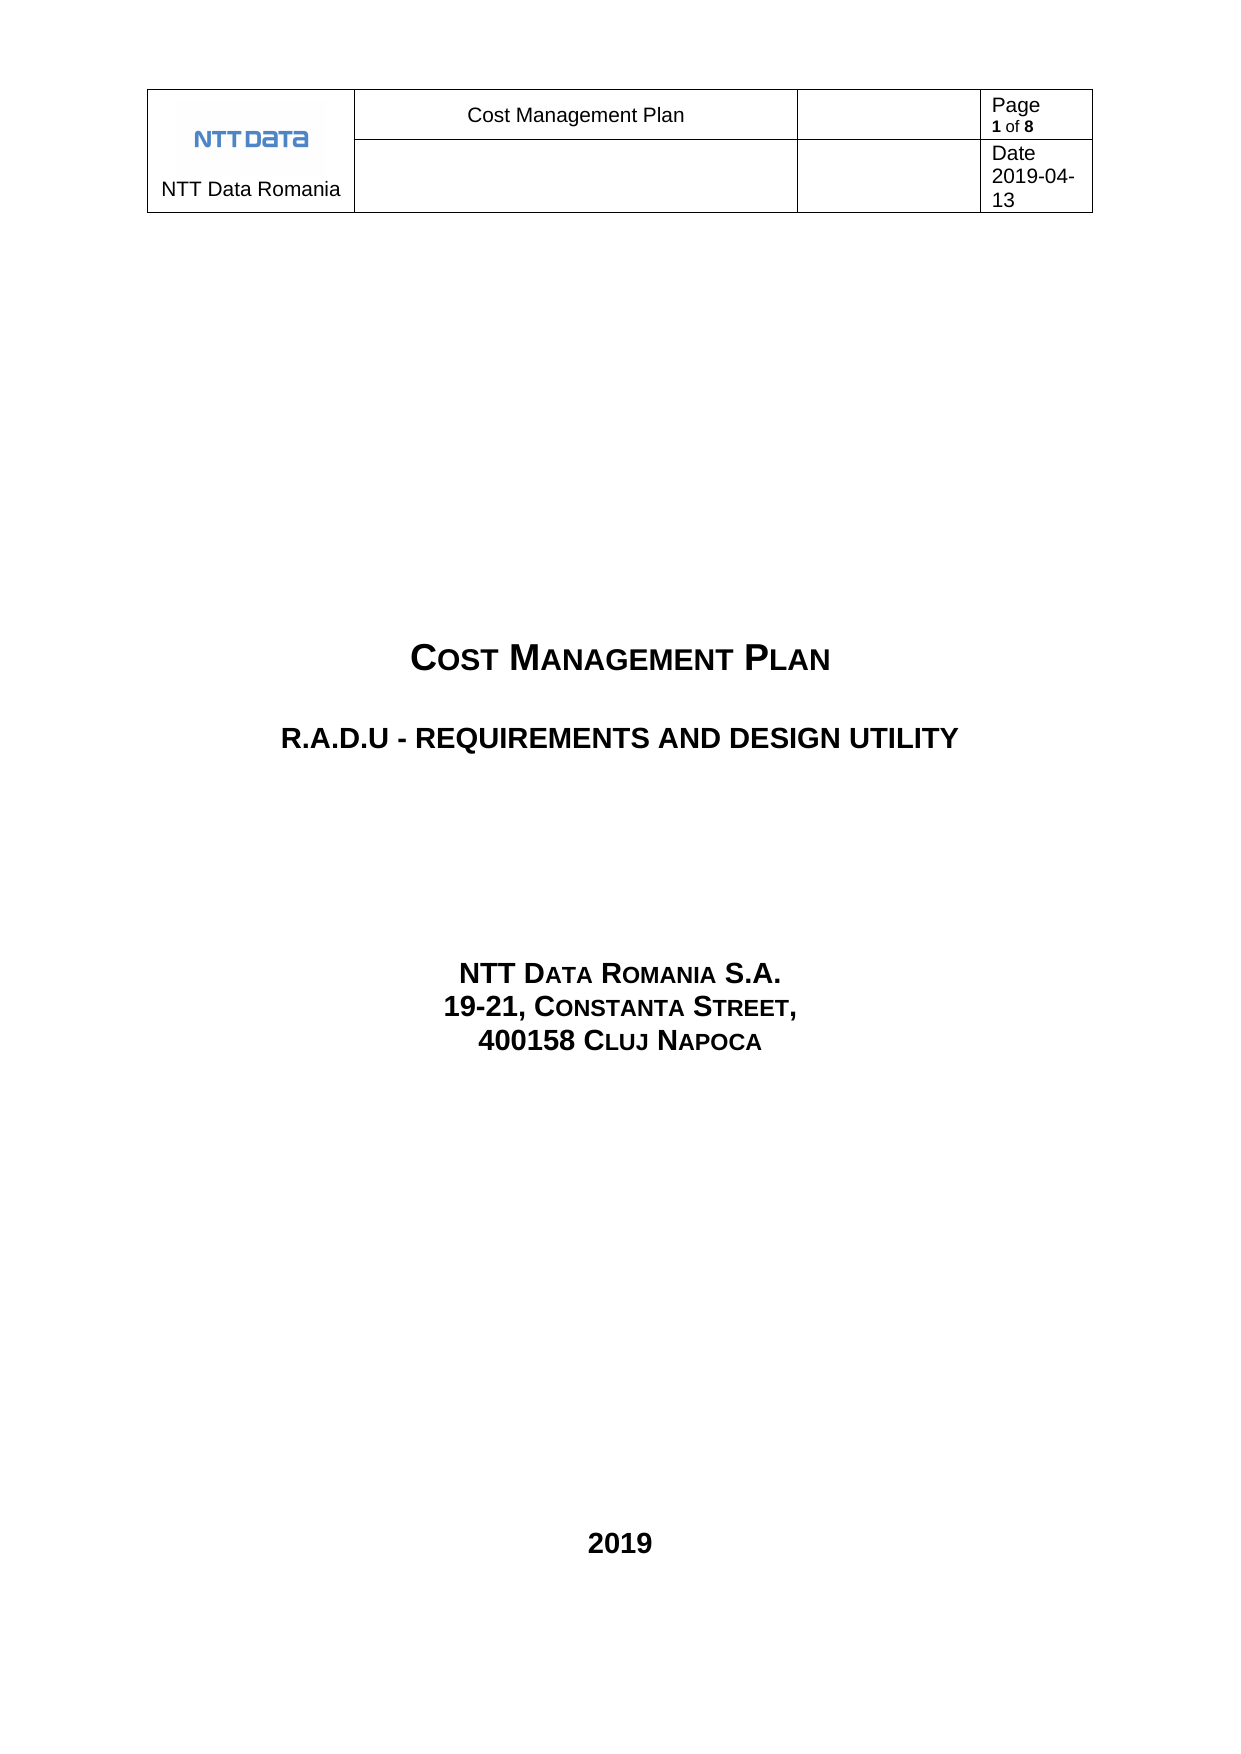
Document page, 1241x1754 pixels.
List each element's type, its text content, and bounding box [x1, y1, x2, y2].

text 19-21, Constanta Street, [148, 989, 1093, 1023]
picture [176, 101, 327, 177]
text 400158 Cluj Napoca [148, 1023, 1093, 1057]
text NTT Data Romania S.A. [148, 956, 1093, 989]
text Cost Management Plan [148, 635, 1093, 678]
text 2019 [148, 1526, 1093, 1560]
text R.A.D.U - REQUIREMENTS AND DESIGN UTILITY [148, 721, 1093, 755]
